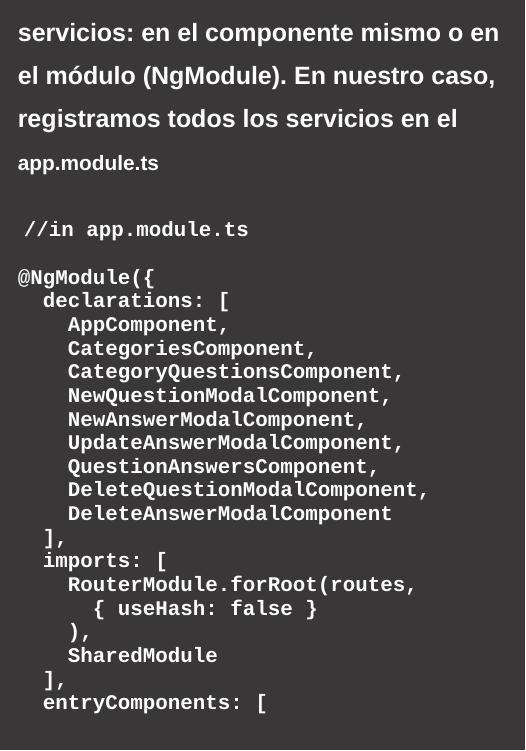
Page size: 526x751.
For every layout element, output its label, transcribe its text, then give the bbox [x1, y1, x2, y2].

text SharedModule [18, 645, 507, 669]
text ], [18, 669, 507, 692]
text DeleteQuestionModalComponent, [18, 479, 507, 503]
text @NgModule({ [18, 267, 507, 290]
text //in app.module.ts [18, 219, 507, 243]
text AppComponent, [18, 314, 507, 338]
text declarations: [ [18, 290, 507, 314]
text CategoriesComponent, [18, 338, 507, 361]
text ), [18, 621, 507, 645]
text { useHash: false } [18, 598, 507, 621]
text ], [18, 527, 507, 550]
text NewQuestionModalComponent, [18, 385, 507, 408]
text QuestionAnswersComponent, [18, 456, 507, 479]
text entryComponents: [ [18, 692, 507, 716]
text DeleteAnswerModalComponent [18, 503, 507, 527]
text RouterModule.forRoot(routes, [18, 574, 507, 598]
text UpdateAnswerModalComponent, [18, 432, 507, 456]
text CategoryQuestionsComponent, [18, 361, 507, 385]
text imports: [ [18, 550, 507, 574]
text NewAnswerModalComponent, [18, 408, 507, 432]
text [18, 18, 507, 176]
